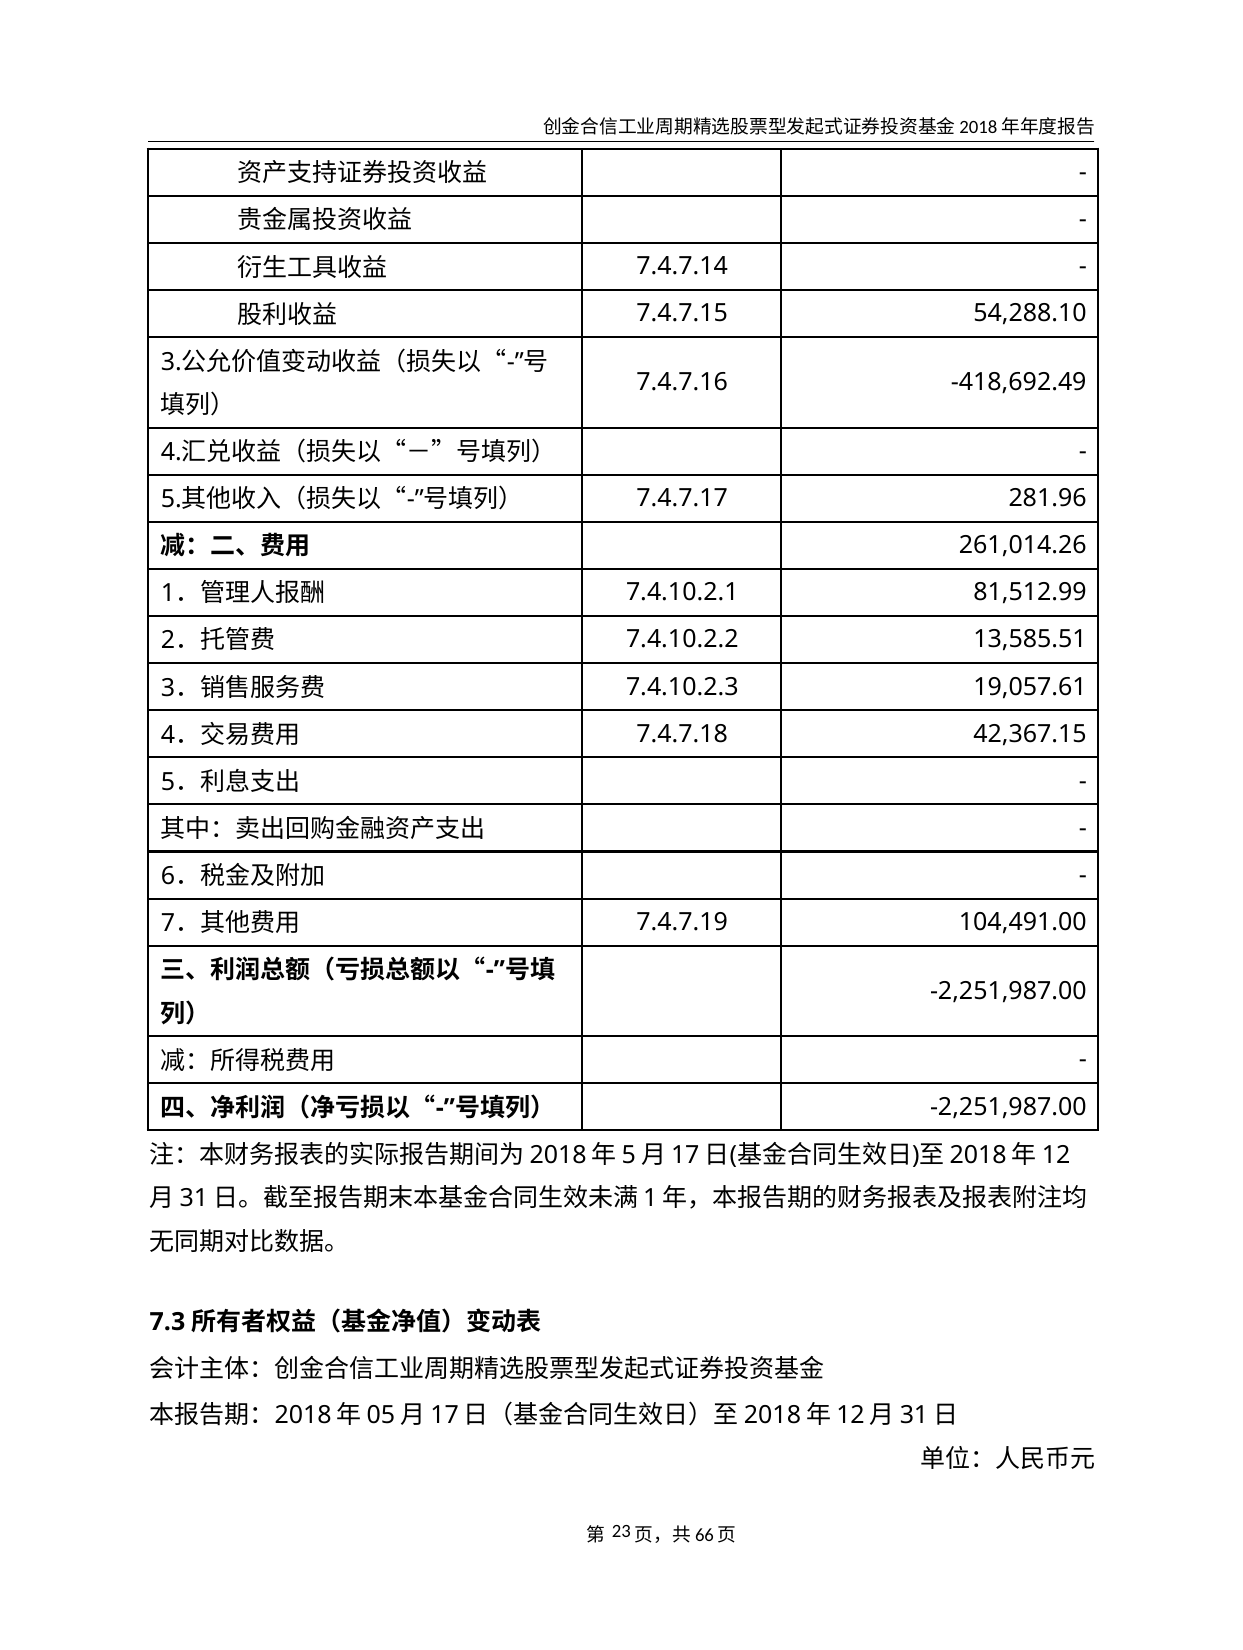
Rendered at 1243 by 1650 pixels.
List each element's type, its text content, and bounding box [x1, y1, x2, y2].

table_cell 7.4.10.2.3 [583, 664, 780, 709]
table_cell 7.4.10.2.1 [583, 570, 780, 615]
table_cell [583, 758, 780, 803]
text 本报告期：2018年05月17日（基金合同生效日）至2018年12月31日 [149, 1395, 1094, 1431]
table_cell 19,057.61 [782, 664, 1097, 709]
table_cell 减：所得税费用 [149, 1037, 581, 1082]
table_cell 7.4.7.14 [583, 244, 780, 289]
table_cell [583, 947, 780, 1035]
table_cell 7.4.7.19 [583, 900, 780, 944]
table_cell - [782, 758, 1097, 803]
table_cell - [782, 429, 1097, 474]
text 注：本财务报表的实际报告期间为2018年5月17日(基金合同生效日)至2018年12月31日。截至报告期末本基金合同生效未满1年，本报告期的财务报表及报表附注均无同期对比数据。 [149, 1134, 1094, 1257]
text 7.3 所有者权益（基金净值）变动表 [149, 1302, 1094, 1338]
table_cell [583, 523, 780, 568]
table_cell 261,014.26 [782, 523, 1097, 568]
table_cell - [782, 244, 1097, 289]
table_cell 三、利润总额（亏损总额以“-”号填列） [149, 947, 581, 1035]
table_cell -418,692.49 [782, 338, 1097, 427]
table_cell [583, 197, 780, 242]
table_cell 6．税金及附加 [149, 853, 581, 897]
table_cell - [782, 805, 1097, 850]
table_cell 4.汇兑收益（损失以“－”号填列） [149, 429, 581, 474]
table_cell - [782, 150, 1097, 195]
table_cell 股利收益 [149, 291, 581, 336]
table_cell 281.96 [782, 476, 1097, 521]
table_cell - [782, 197, 1097, 242]
table_cell [583, 1037, 780, 1082]
table_cell 减：二、费用 [149, 523, 581, 568]
table_cell 3．销售服务费 [149, 664, 581, 709]
table_cell 42,367.15 [782, 711, 1097, 756]
table_cell 资产支持证券投资收益 [149, 150, 581, 195]
table_cell 衍生工具收益 [149, 244, 581, 289]
table_cell 7.4.7.15 [583, 291, 780, 336]
table_cell 104,491.00 [782, 900, 1097, 944]
table_cell 其中：卖出回购金融资产支出 [149, 805, 581, 850]
table_cell - [782, 1037, 1097, 1082]
table_cell 1．管理人报酬 [149, 570, 581, 615]
table_cell 3.公允价值变动收益（损失以“-”号填列） [149, 338, 581, 427]
table_cell -2,251,987.00 [782, 947, 1097, 1035]
text 单位：人民币元 [148, 1438, 1094, 1474]
table_cell 7.4.7.16 [583, 338, 780, 427]
table_cell [583, 805, 780, 850]
table_cell -2,251,987.00 [782, 1084, 1097, 1129]
table_cell 7.4.10.2.2 [583, 617, 780, 662]
table_cell 13,585.51 [782, 617, 1097, 662]
table_cell 2．托管费 [149, 617, 581, 662]
table_cell 四、净利润（净亏损以“-”号填列） [149, 1084, 581, 1129]
table_cell 7.4.7.17 [583, 476, 780, 521]
table_cell 贵金属投资收益 [149, 197, 581, 242]
table_cell 7.4.7.18 [583, 711, 780, 756]
table_cell 54,288.10 [782, 291, 1097, 336]
table_cell 5．利息支出 [149, 758, 581, 803]
table_cell - [782, 853, 1097, 897]
table_cell 7．其他费用 [149, 900, 581, 944]
text 会计主体：创金合信工业周期精选股票型发起式证券投资基金 [149, 1348, 1094, 1384]
table_cell [583, 429, 780, 474]
table_cell 81,512.99 [782, 570, 1097, 615]
table_cell 4．交易费用 [149, 711, 581, 756]
table_cell [583, 853, 780, 897]
table_cell [583, 1084, 780, 1129]
table_cell [583, 150, 780, 195]
table_cell 5.其他收入（损失以“-”号填列） [149, 476, 581, 521]
